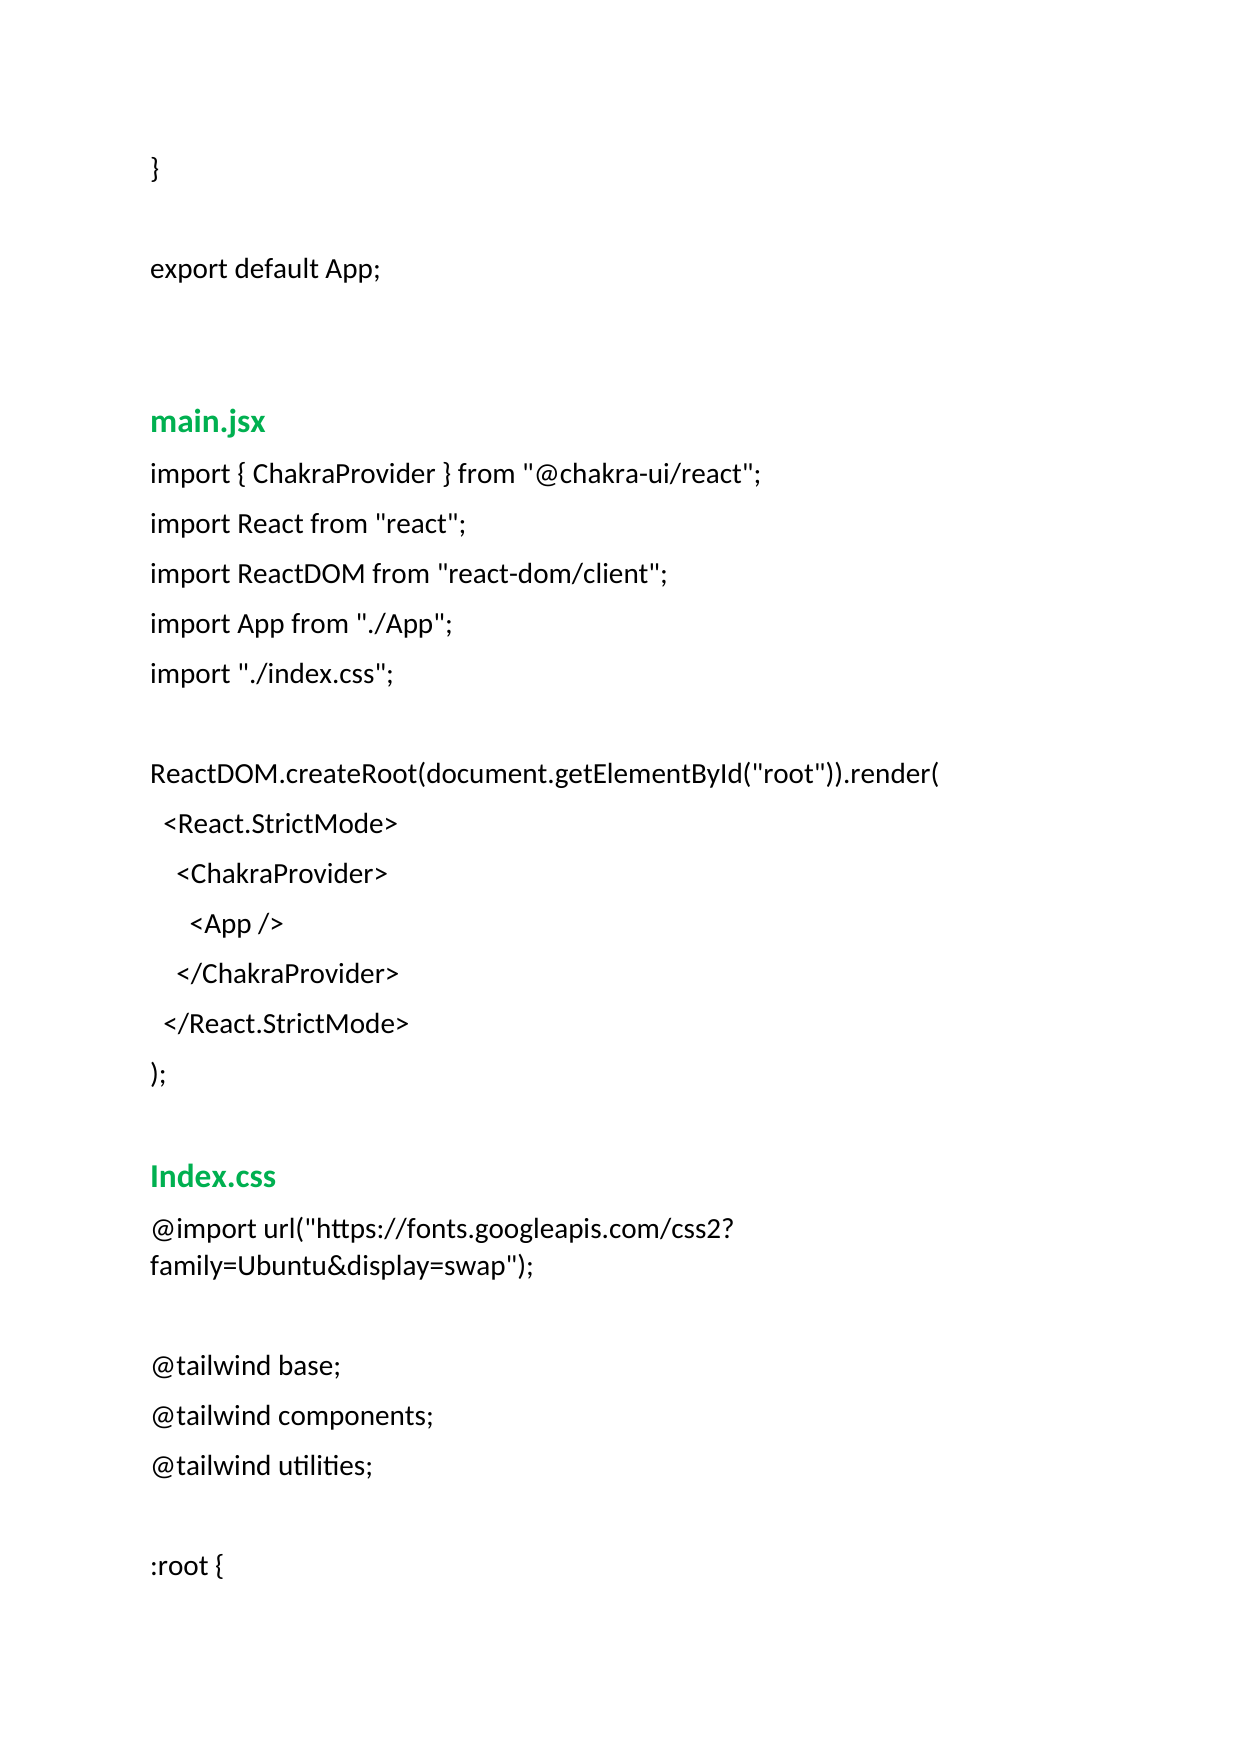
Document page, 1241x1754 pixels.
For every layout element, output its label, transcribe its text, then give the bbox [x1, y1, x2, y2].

text </React.StrictMode> [150, 1005, 1090, 1041]
text import ReactDOM from "react-dom/client"; [150, 555, 1090, 591]
text main.jsx [150, 400, 1090, 441]
text :root { [150, 1547, 1090, 1583]
text } [150, 150, 1090, 186]
text ReactDOM.createRoot(document.getElementById("root")).render( [150, 755, 1090, 791]
text import { ChakraProvider } from "@chakra-ui/react"; [150, 455, 1090, 491]
text </ChakraProvider> [150, 955, 1090, 991]
text <ChakraProvider> [150, 855, 1090, 891]
text export default App; [150, 250, 1090, 286]
text ); [150, 1055, 1090, 1091]
text import App from "./App"; [150, 605, 1090, 641]
text @import url("https://fonts.googleapis.com/css2?family=Ubuntu&display=swap"); [150, 1210, 1090, 1283]
text import "./index.css"; [150, 655, 1090, 691]
text import React from "react"; [150, 505, 1090, 541]
text @tailwind components; [150, 1397, 1090, 1433]
text <React.StrictMode> [150, 805, 1090, 841]
text @tailwind base; [150, 1347, 1090, 1383]
text <App /> [150, 905, 1090, 941]
text Index.css [150, 1155, 1090, 1196]
text @tailwind utilities; [150, 1447, 1090, 1483]
